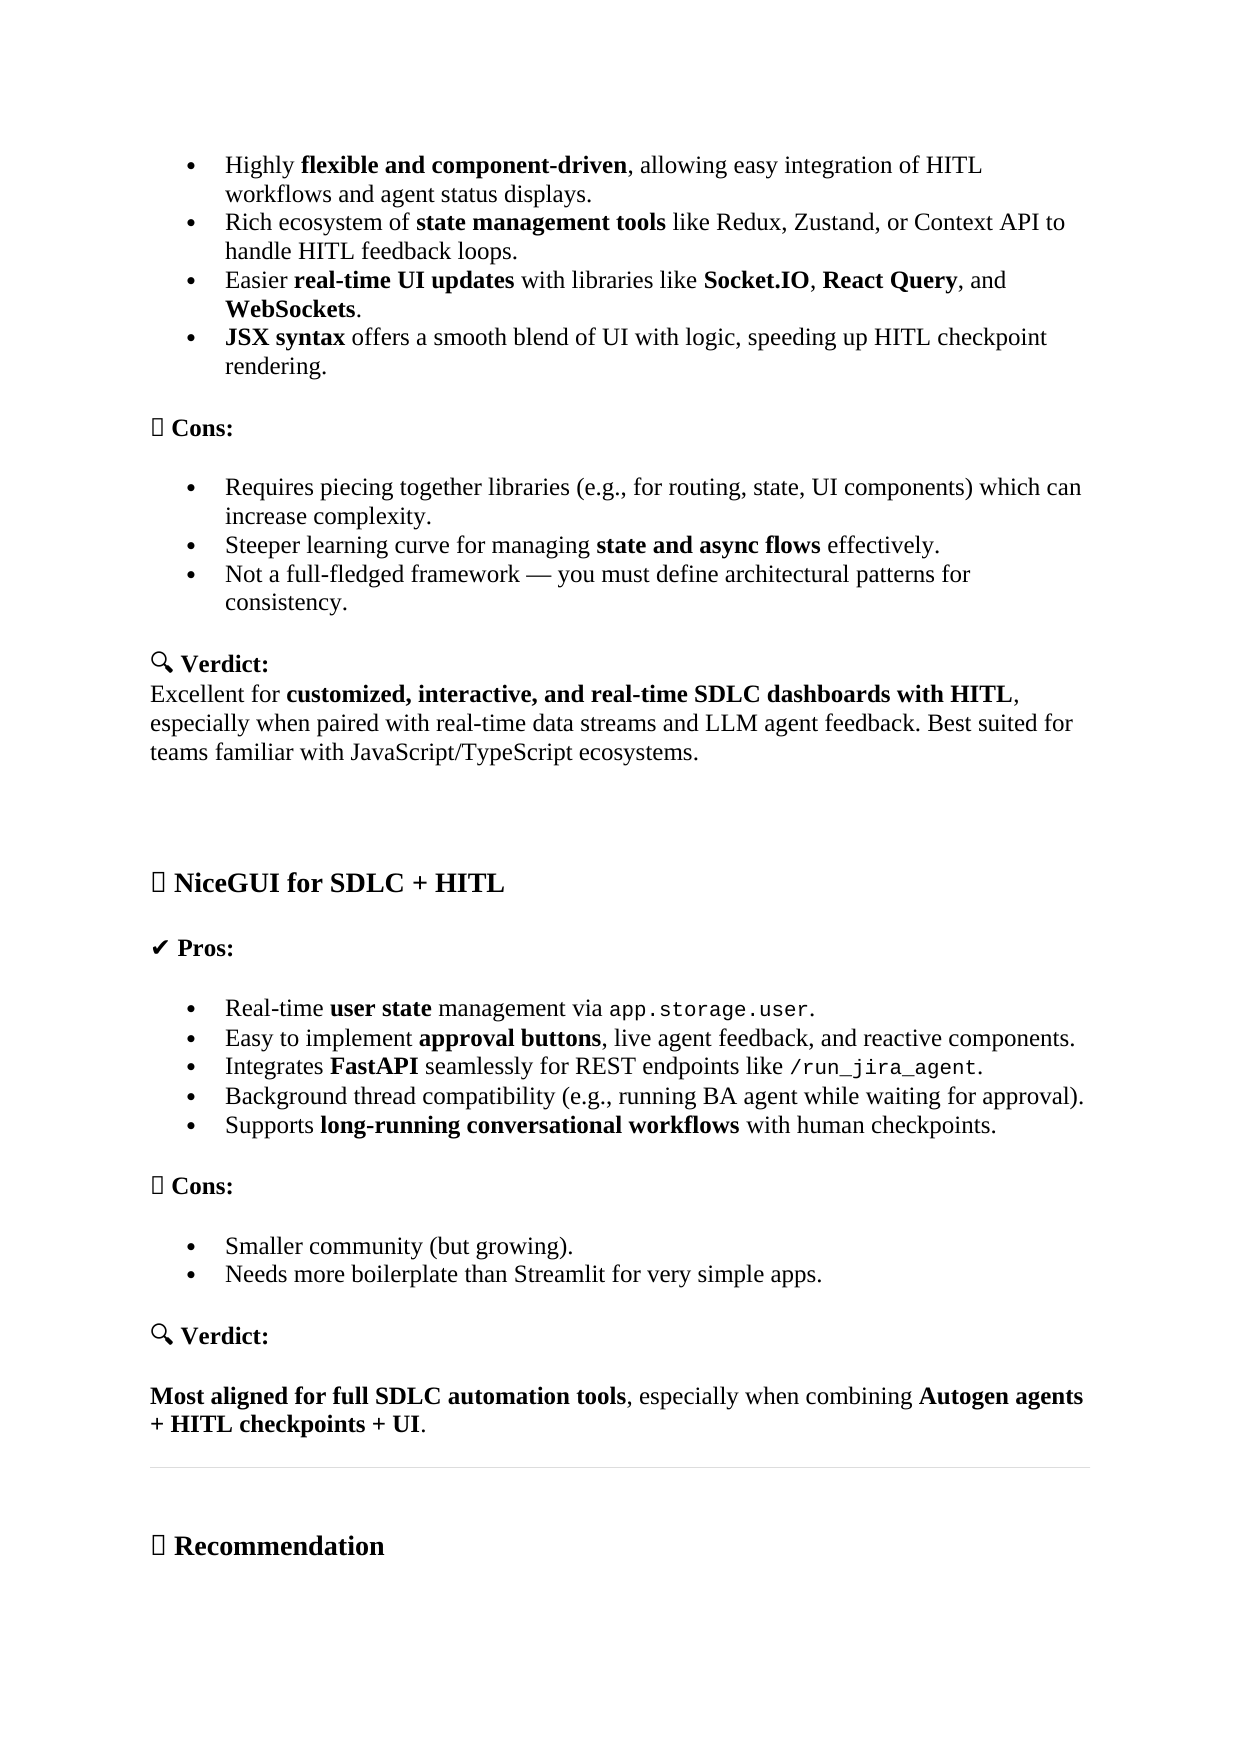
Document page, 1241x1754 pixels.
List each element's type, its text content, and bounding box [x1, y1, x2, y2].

list Not a full-fledged framework — you must define architectural patterns for consistency. [187, 559, 1090, 616]
list Real-time user state management via app.storage.user. [187, 993, 1090, 1023]
list JSX syntax offers a smooth blend of UI with logic, speeding up HITL checkpoint rendering. [187, 322, 1090, 380]
list Integrates FastAPI seamlessly for REST endpoints like /run_jira_agent. [187, 1051, 1090, 1081]
text ✅ Recommendation [150, 1525, 1090, 1564]
list Needs more boilerplate than Streamlit for very simple apps. [187, 1259, 1090, 1288]
list Supports long-running conversational workflows with human checkpoints. [187, 1110, 1090, 1138]
text 🔍 Verdict: Excellent for customized, interactive, and real-time SDLC dashboards with HITL, especially when paired with real-time data streams and LLM agent feedback. Best suited for teams familiar with JavaScript/TypeScript ecosystems. [150, 645, 1090, 766]
list Smaller community (but growing). [187, 1231, 1090, 1259]
list Steeper learning curve for managing state and async flows effectively. [187, 530, 1090, 559]
text ✔️ Pros: [150, 930, 1090, 964]
list Highly flexible and component-driven, allowing easy integration of HITL workflows and agent status displays. [187, 150, 1090, 207]
text ❌ Cons: [150, 409, 1090, 443]
list Background thread compatibility (e.g., running BA agent while waiting for approval). [187, 1081, 1090, 1110]
list Rich ecosystem of state management tools like Redux, Zustand, or Context API to handle HITL feedback loops. [187, 207, 1090, 265]
list Easier real-time UI updates with libraries like Socket.IO, React Query, and WebSockets. [187, 265, 1090, 322]
text ✅ NiceGUI for SDLC + HITL [150, 862, 1090, 901]
text ❌ Cons: [150, 1168, 1090, 1202]
text Most aligned for full SDLC automation tools, especially when combining Autogen agents + HITL checkpoints + UI. [150, 1381, 1090, 1438]
list Requires piecing together libraries (e.g., for routing, state, UI components) which can increase complexity. [187, 472, 1090, 530]
list Easy to implement approval buttons, live agent feedback, and reactive components. [187, 1023, 1090, 1051]
text 🔍 Verdict: [150, 1317, 1090, 1352]
